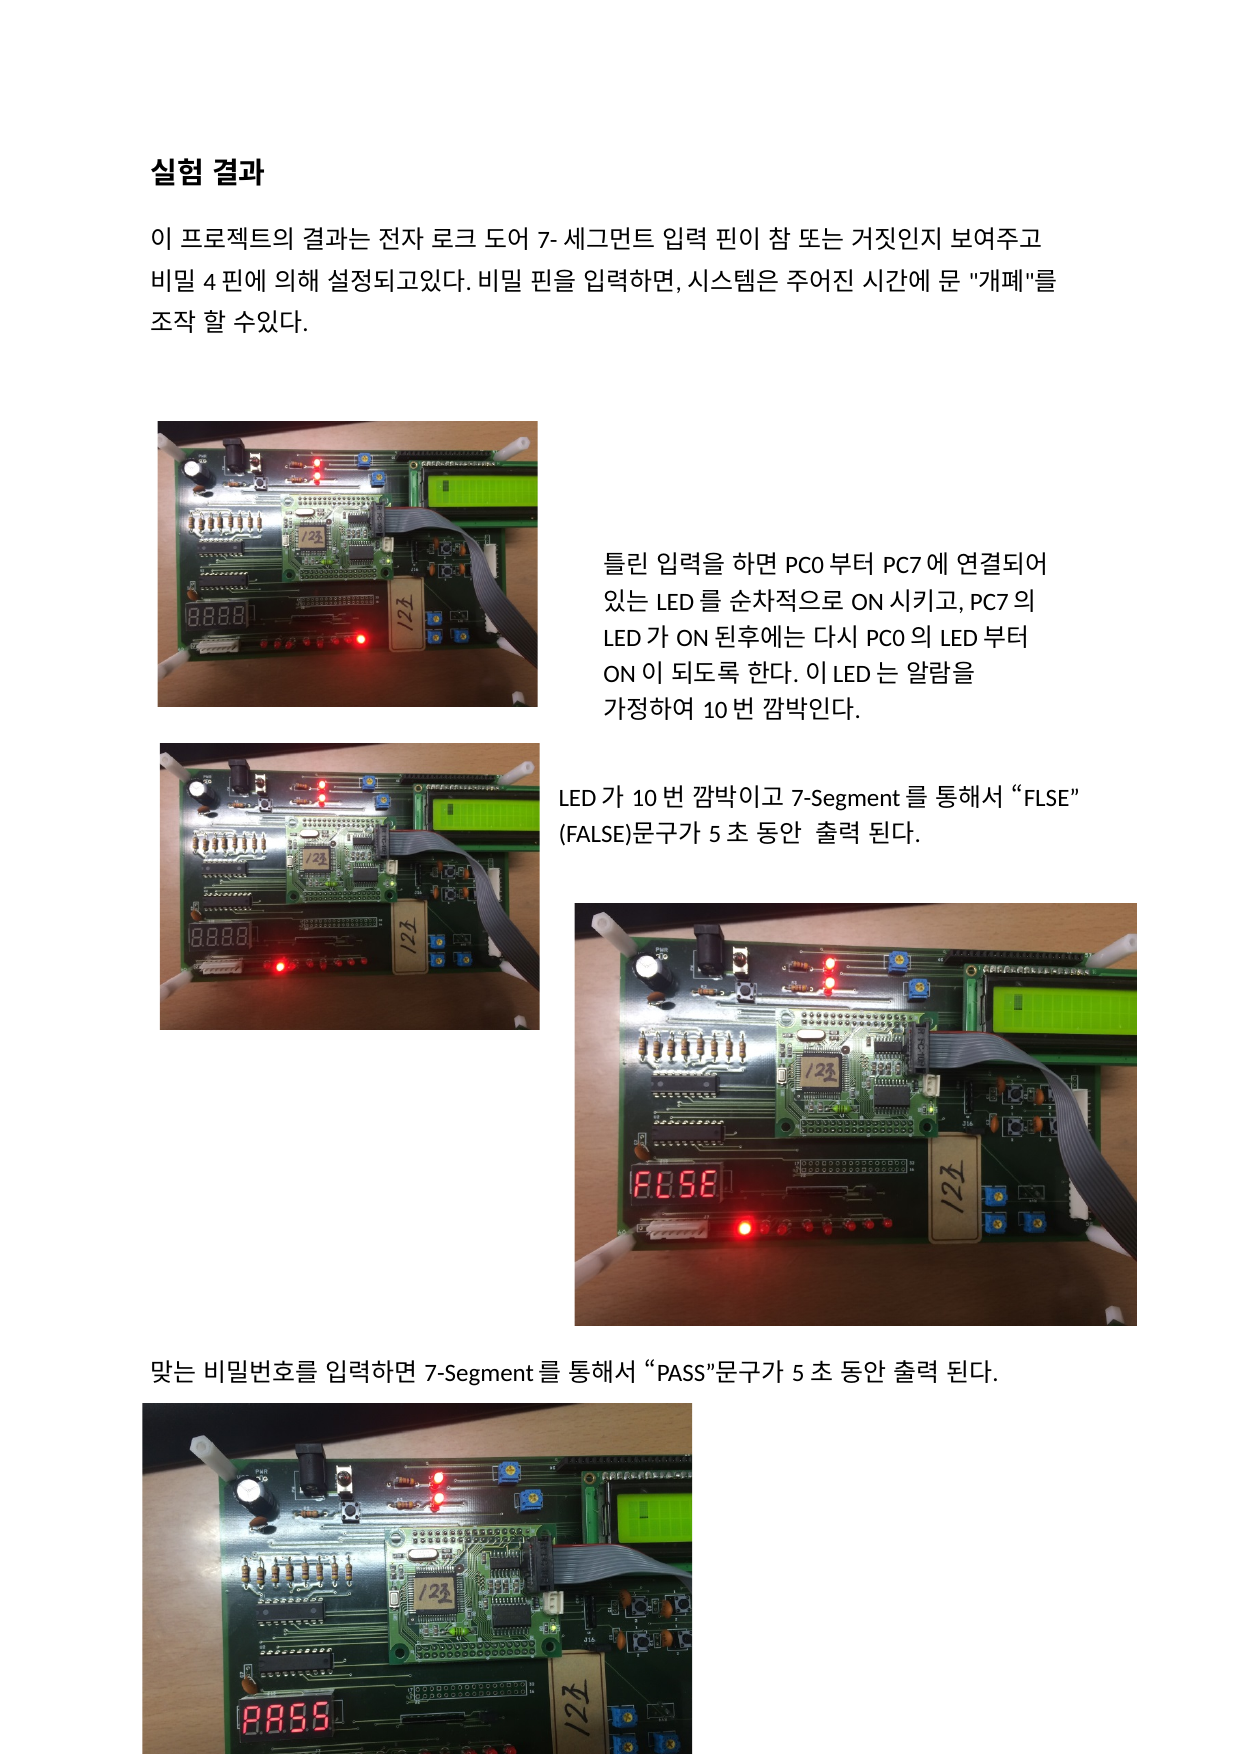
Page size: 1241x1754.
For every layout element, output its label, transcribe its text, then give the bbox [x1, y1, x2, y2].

picture [156, 421, 538, 706]
text LED가 10번 깜박이고 7-Segment를 통해서 “FLSE” (FALSE)문구가 5 초 동안 출력 된다. [150, 711, 1090, 850]
text 이 프로젝트의 결과는 전자 로크 도어 7- 세그먼트 입력 핀이 참 또는 거짓인지 보여주고 비밀 4 핀에 의해 설정되고있다. 비밀 핀을 입력하면, 시스템은 주어진 시간에 문 "개폐"를 조작 할 수있다. [150, 219, 1090, 339]
picture [158, 743, 540, 1028]
text 맞는 비밀번호를 입력하면 7-Segment를 통해서 “PASS”문구가 5 초 동안 출력 된다. [150, 1352, 1090, 1389]
picture [574, 903, 1137, 1326]
picture [142, 1403, 693, 1754]
text 실험 결과 [150, 150, 1090, 192]
